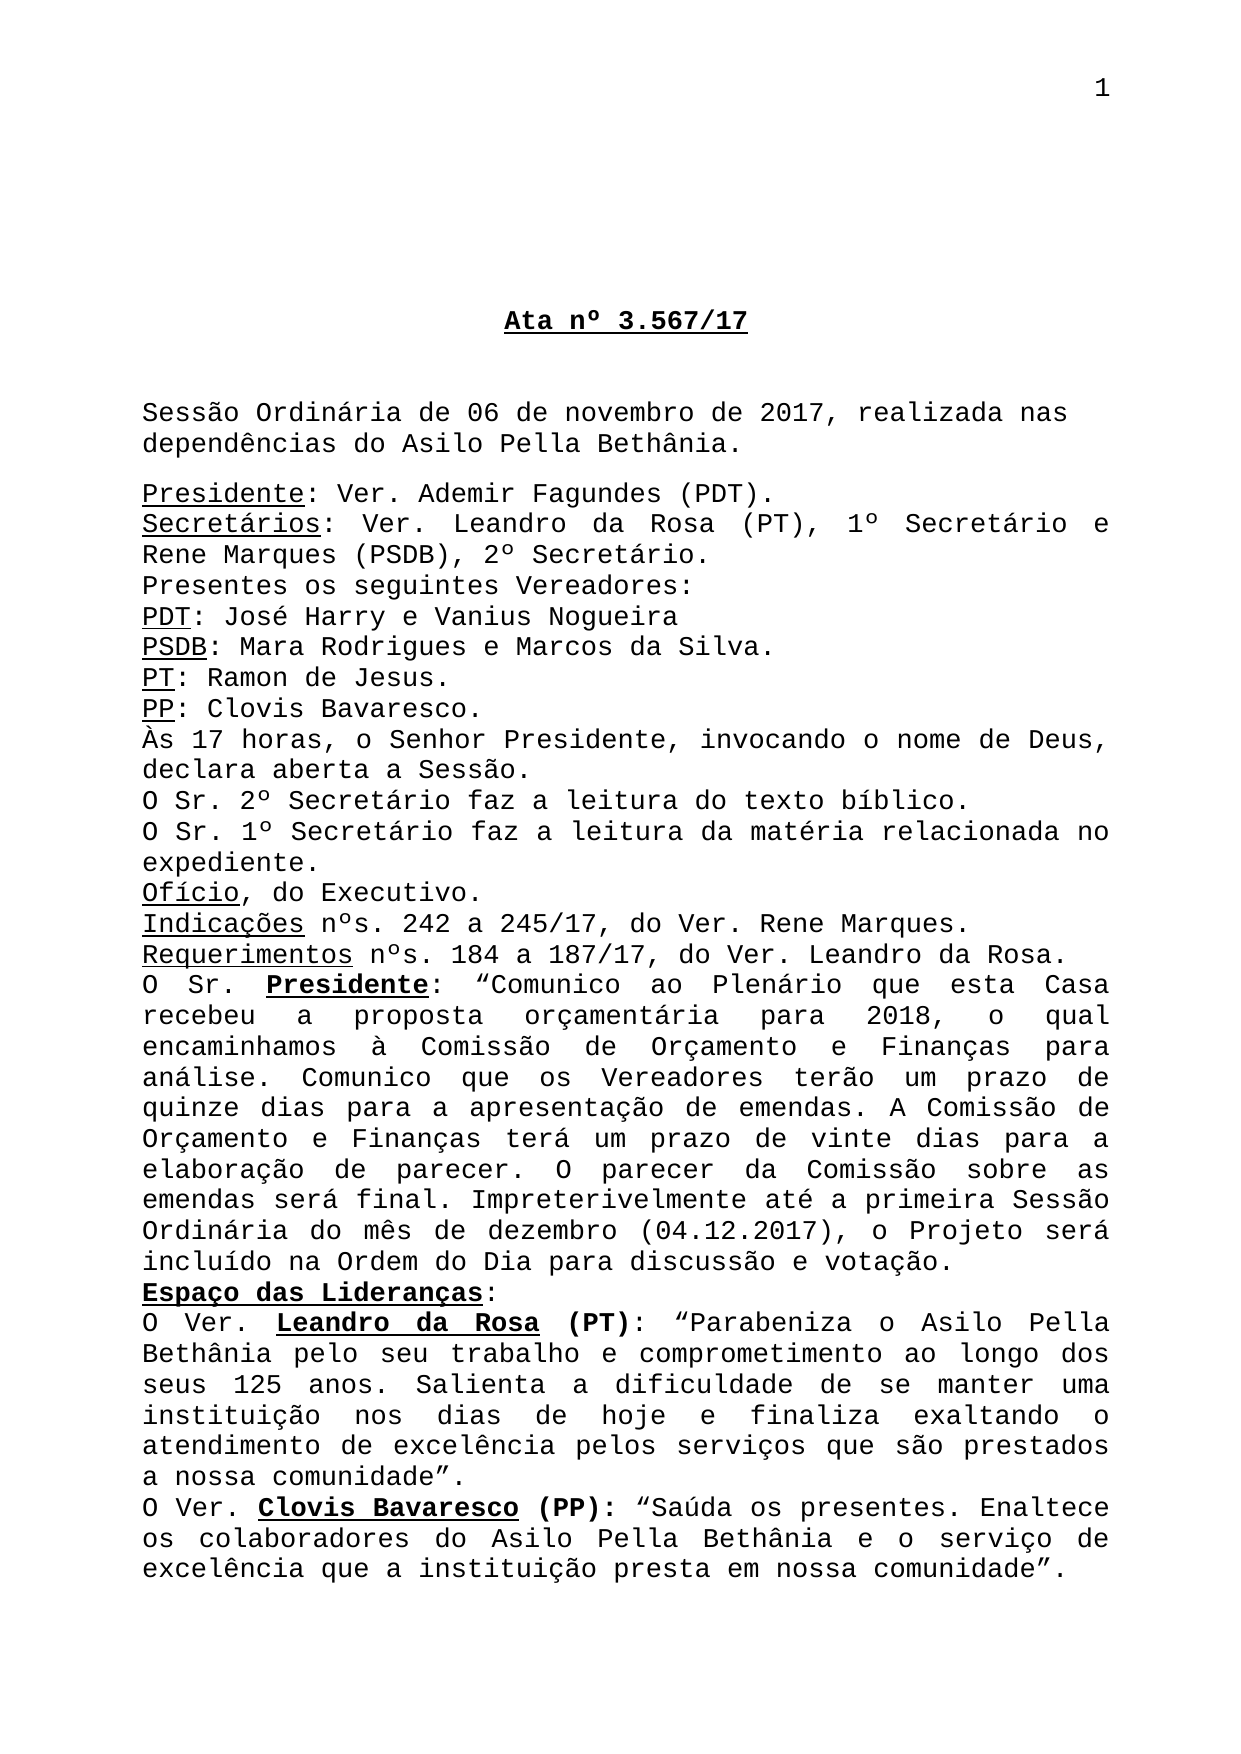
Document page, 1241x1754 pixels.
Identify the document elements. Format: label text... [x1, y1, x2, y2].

text Ata nº 3.567/17 [142, 307, 1110, 338]
text Secretários: Ver. Leandro da Rosa (PT), 1º Secretário e Rene Marques (PSDB), 2º Secretário. [142, 510, 1110, 572]
text PDT: José Harry e Vanius Nogueira [142, 602, 1110, 633]
text O Sr. 2º Secretário faz a leitura do texto bíblico. [142, 787, 1110, 818]
text O Ver. Clovis Bavaresco (PP): “Saúda os presentes. Enaltece os colaboradores do Asilo Pella Bethânia e o serviço de excelência que a instituição presta em nossa comunidade”. [142, 1494, 1110, 1586]
text Requerimentos nºs. 184 a 187/17, do Ver. Leandro da Rosa. [142, 941, 1110, 971]
text O Sr. 1º Secretário faz a leitura da matéria relacionada no expediente. [142, 818, 1110, 879]
text Presidente: Ver. Ademir Fagundes (PDT). [142, 479, 1110, 510]
text PP: Clovis Bavaresco. [142, 695, 1110, 725]
text Ofício, do Executivo. [142, 879, 1110, 910]
text Espaço das Lideranças: [142, 1278, 1110, 1309]
text Às 17 horas, o Senhor Presidente, invocando o nome de Deus, declara aberta a Sessão. [142, 725, 1110, 787]
text Presentes os seguintes Vereadores: [142, 572, 1110, 602]
text O Ver. Leandro da Rosa (PT): “Parabeniza o Asilo Pella Bethânia pelo seu trabalho e comprometimento ao longo dos seus 125 anos. Salienta a dificuldade de se manter uma instituição nos dias de hoje e finaliza exaltando o atendimento de excelência pelos serviços que são prestados a nossa comunidade”. [142, 1309, 1110, 1494]
text PT: Ramon de Jesus. [142, 664, 1110, 695]
text O Sr. Presidente: “Comunico ao Plenário que esta Casa recebeu a proposta orçamentária para 2018, o qual encaminhamos à Comissão de Orçamento e Finanças para análise. Comunico que os Vereadores terão um prazo de quinze dias para a apresentação de emendas. A Comissão de Orçamento e Finanças terá um prazo de vinte dias para a elaboração de parecer. O parecer da Comissão sobre as emendas será final. Impreterivelmente até a primeira Sessão Ordinária do mês de dezembro (04.12.2017), o Projeto será incluído na Ordem do Dia para discussão e votação. [142, 971, 1110, 1278]
text PSDB: Mara Rodrigues e Marcos da Silva. [142, 633, 1110, 664]
text Indicações nºs. 242 a 245/17, do Ver. Rene Marques. [142, 910, 1110, 941]
text Sessão Ordinária de 06 de novembro de 2017, realizada nas dependências do Asilo Pella Bethânia. [142, 399, 1110, 461]
